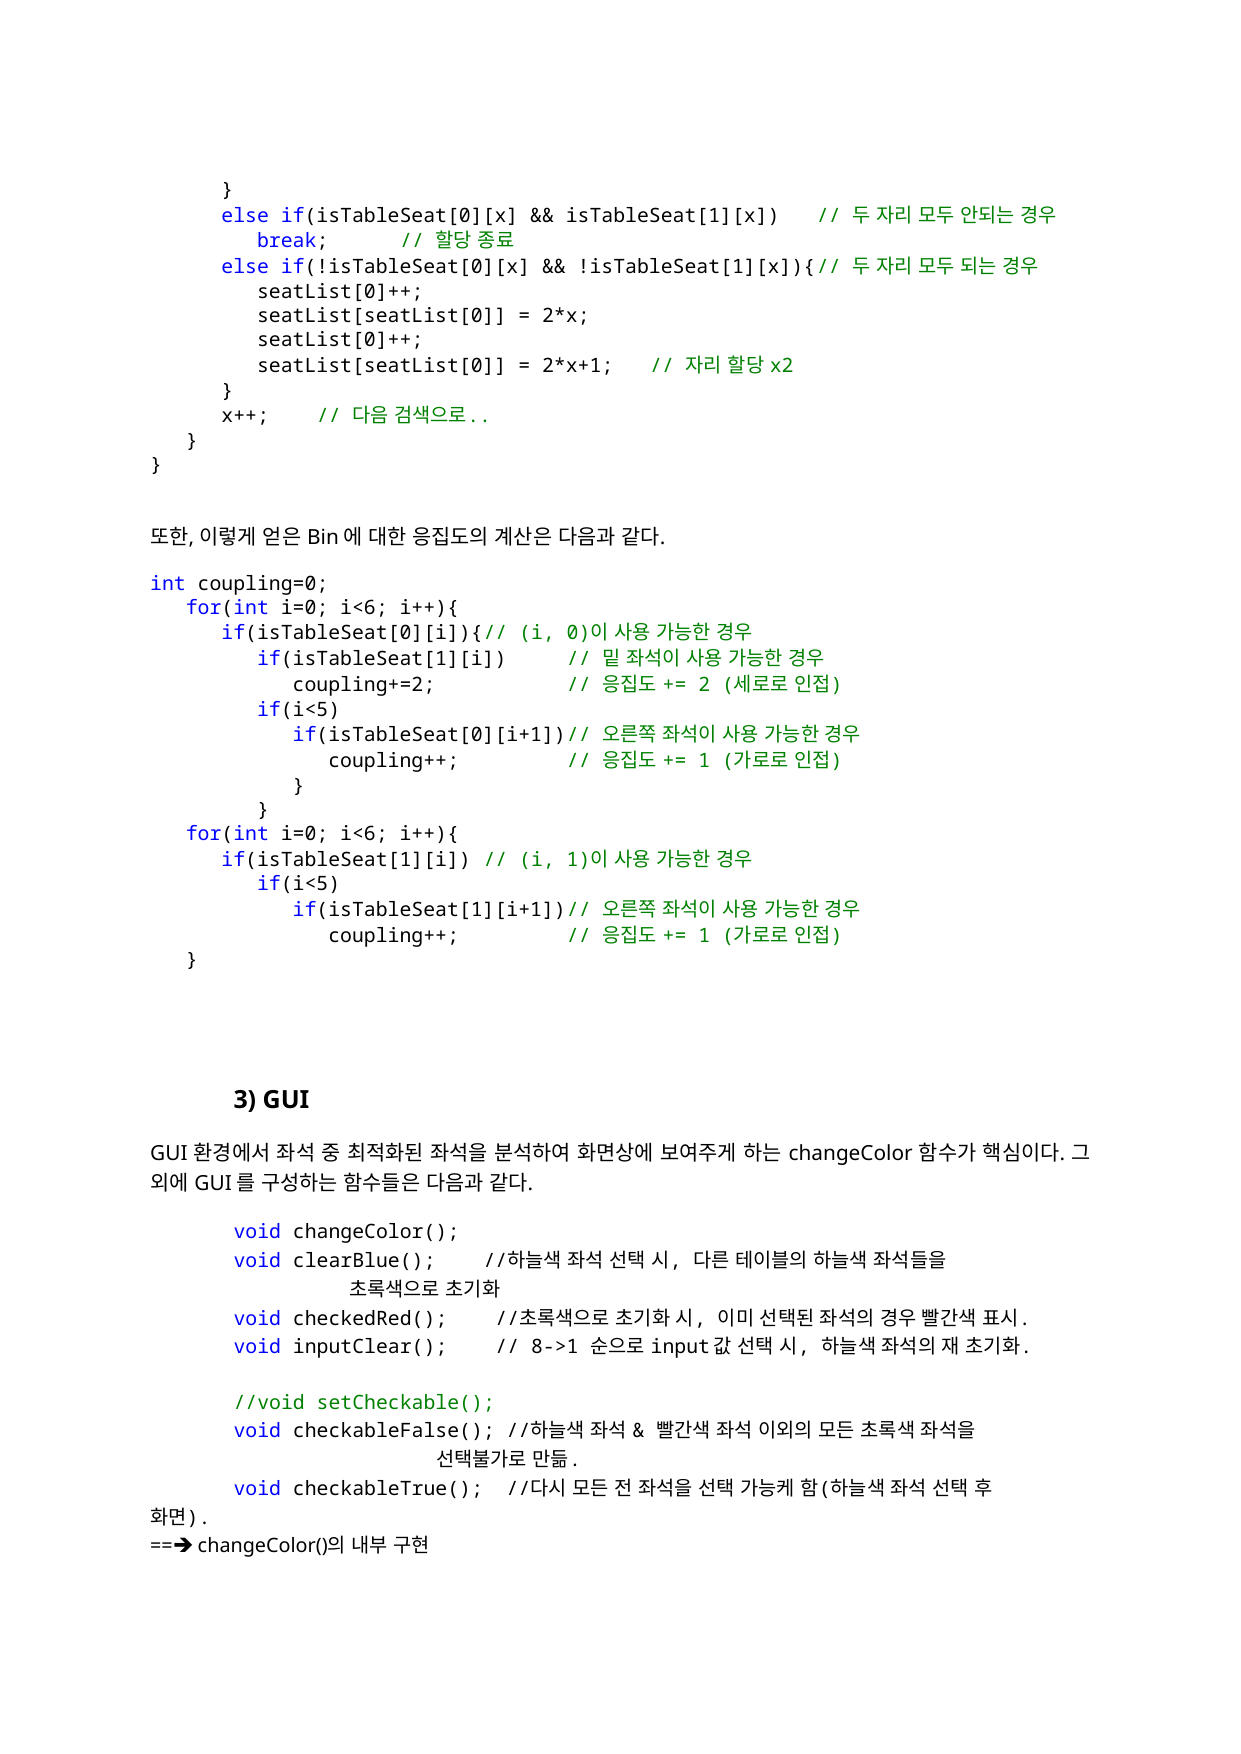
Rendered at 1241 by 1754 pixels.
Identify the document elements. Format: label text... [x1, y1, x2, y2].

text } [150, 452, 1090, 476]
text for(int i=0; i<6; i++){ [150, 595, 1090, 619]
text GUI 환경에서 좌석 중 최적화된 좌석을 분석하여 화면상에 보여주게 하는 changeColor 함수가 핵심이다. 그 외에 GUI를 구성하는 함수들은 다음과 같다. [150, 1136, 1090, 1197]
text } [150, 947, 1090, 971]
text } [150, 378, 1090, 402]
text } [150, 773, 1090, 797]
text coupling++; // 응집도 += 1 (가로로 인접) [150, 747, 1090, 773]
text void checkedRed(); //초록색으로 초기화 시, 이미 선택된 좌석의 경우 빨간색 표시. [150, 1302, 1090, 1331]
text void checkableTrue(); //다시 모든 전 좌석을 선택 가능케 함(하늘색 좌석 선택 후 화면). 화면). [150, 1472, 1090, 1530]
text void changeColor(); [150, 1218, 1090, 1244]
text for(int i=0; i<6; i++){ [150, 821, 1090, 845]
text coupling+=2; // 응집도 += 2 (세로로 인접) [150, 671, 1090, 697]
text else if(isTableSeat[0][x] && isTableSeat[1][x]) // 두 자리 모두 안되는 경우 [150, 201, 1090, 227]
text else if(!isTableSeat[0][x] && !isTableSeat[1][x]){ // 두 자리 모두 되는 경우 [150, 253, 1090, 279]
text void checkableFalse(); //하늘색 좌석 & 빨간색 좌석 이외의 모든 초록색 좌석을 선택불가로 만듦. 선택불가로 만듦. [150, 1415, 1090, 1472]
text break; // 할당 종료 [150, 227, 1090, 253]
text void clearBlue(); //하늘색 좌석 선택 시, 다른 테이블의 하늘색 좌석들을 초록색으로 초기화 초록색으로 초기화 [150, 1244, 1090, 1302]
text x++; // 다음 검색으로.. [150, 402, 1090, 428]
text if(isTableSeat[0][i+1]) // 오른쪽 좌석이 사용 가능한 경우 [150, 721, 1090, 747]
text coupling++; // 응집도 += 1 (가로로 인접) [150, 921, 1090, 947]
text 또한, 이렇게 얻은 Bin에 대한 응집도의 계산은 다음과 같다. [150, 523, 1090, 550]
text if(isTableSeat[1][i]) // 밑 좌석이 사용 가능한 경우 [150, 645, 1090, 671]
text if(i<5) [150, 871, 1090, 896]
text seatList[seatList[0]] = 2*x; [150, 303, 1090, 327]
text if(isTableSeat[0][i]){ // (i, 0)이 사용 가능한 경우 [150, 619, 1090, 645]
text seatList[0]++; [150, 327, 1090, 352]
text 3) GUI [150, 1081, 1090, 1115]
text seatList[seatList[0]] = 2*x+1; // 자리 할당 x2 [150, 352, 1090, 378]
text seatList[0]++; [150, 279, 1090, 303]
text } [150, 428, 1090, 452]
text if(isTableSeat[1][i+1]) // 오른쪽 좌석이 사용 가능한 경우 [150, 896, 1090, 921]
text if(isTableSeat[1][i]) // (i, 1)이 사용 가능한 경우 [150, 845, 1090, 871]
text //void setCheckable(); [150, 1388, 1090, 1415]
text void inputClear(); // 8->1 순으로 input값 선택 시, 하늘색 좌석의 재 초기화. [150, 1331, 1090, 1359]
text == changeColor()의 내부 구현 [150, 1530, 1090, 1559]
text if(i<5) [150, 697, 1090, 721]
text } [150, 797, 1090, 821]
text } [150, 177, 1090, 201]
text int coupling=0; [150, 571, 1090, 595]
